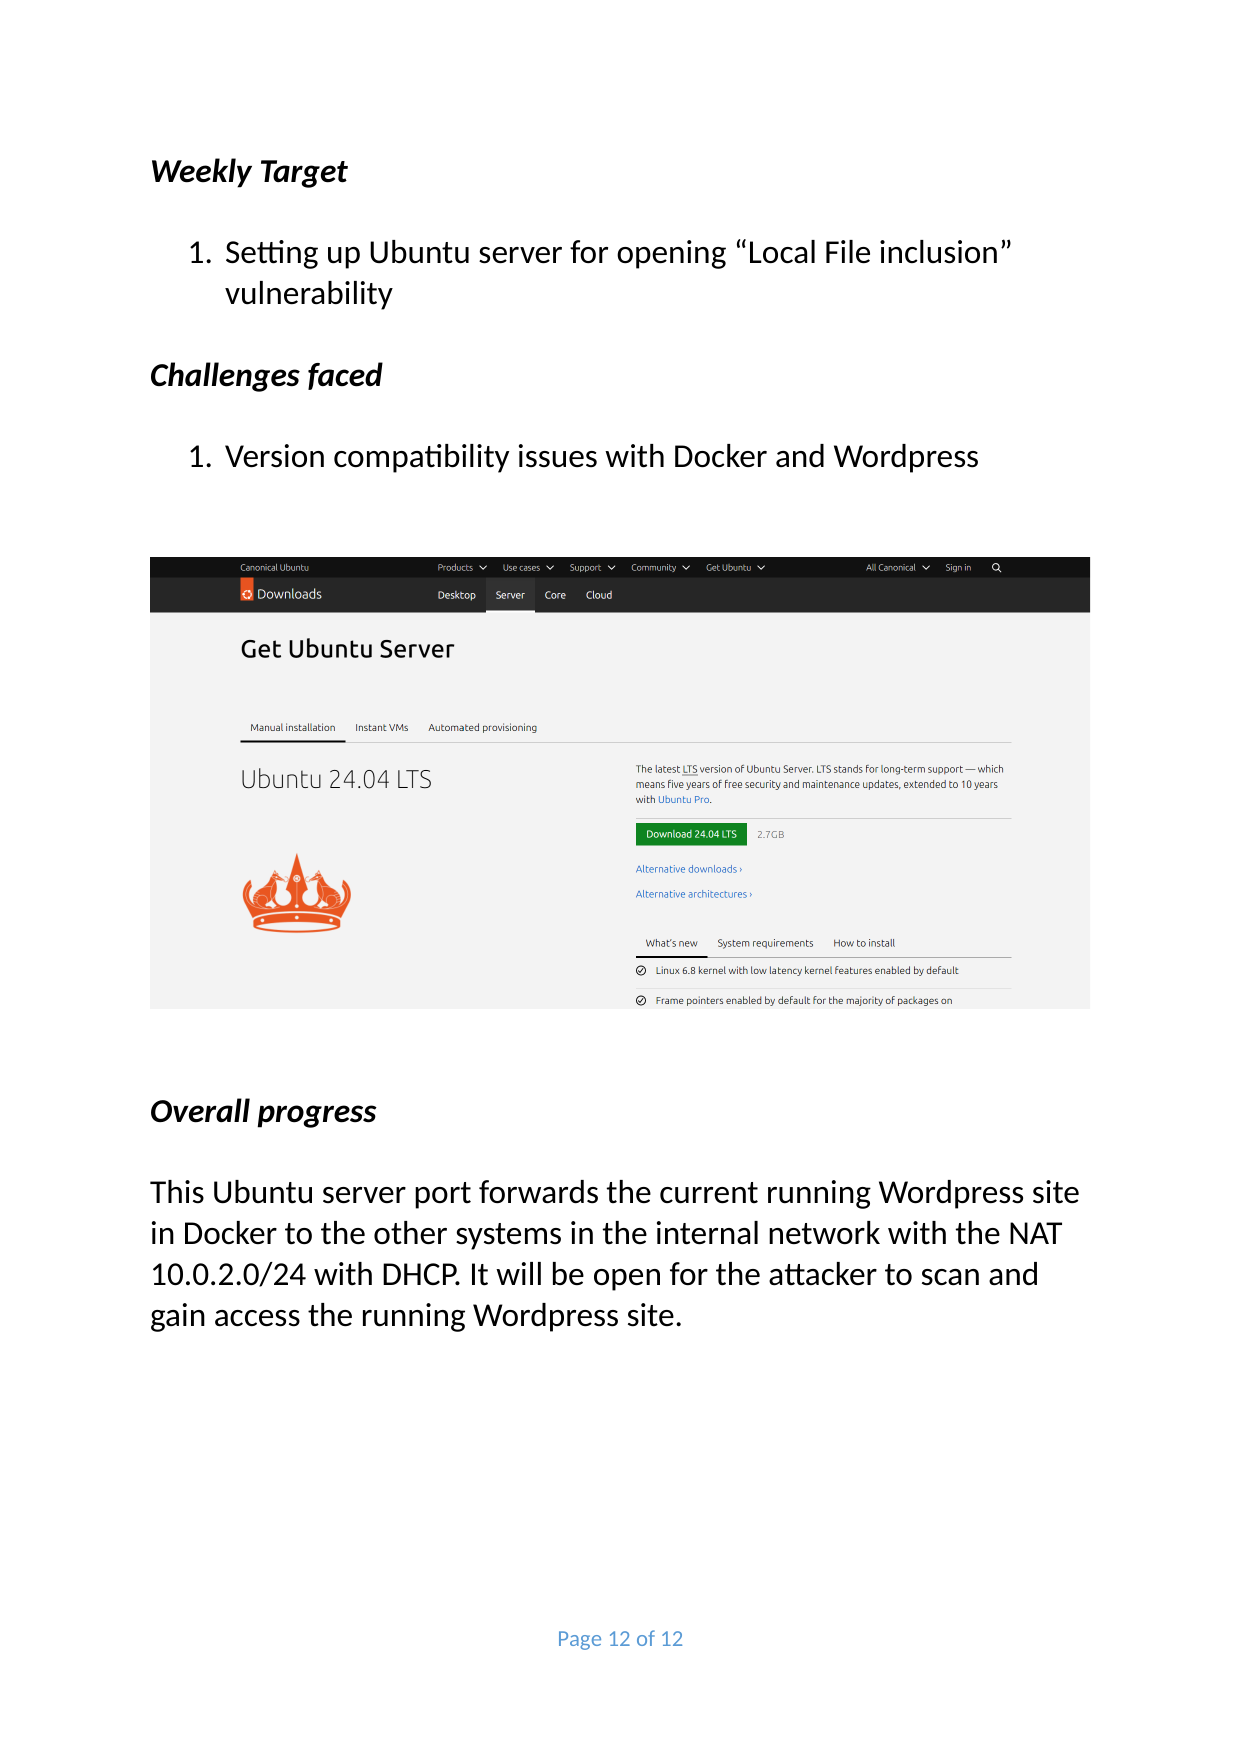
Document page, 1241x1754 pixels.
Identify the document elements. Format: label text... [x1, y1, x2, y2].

text Weekly Target [150, 150, 1090, 191]
list Setting up Ubuntu server for opening “Local File inclusion” vulnerability [187, 231, 1090, 313]
picture [150, 557, 1091, 1009]
list Version compatibility issues with Docker and Wordpress [187, 435, 1090, 476]
text Challenges faced [150, 354, 1090, 394]
text Overall progress [150, 1090, 1090, 1131]
text This Ubuntu server port forwards the current running Wordpress site in Docker to the other systems in the internal network with the NAT 10.0.2.0/24 with DHCP. It will be open for the attacker to scan and gain access the running Wordpress site. [150, 1172, 1090, 1334]
